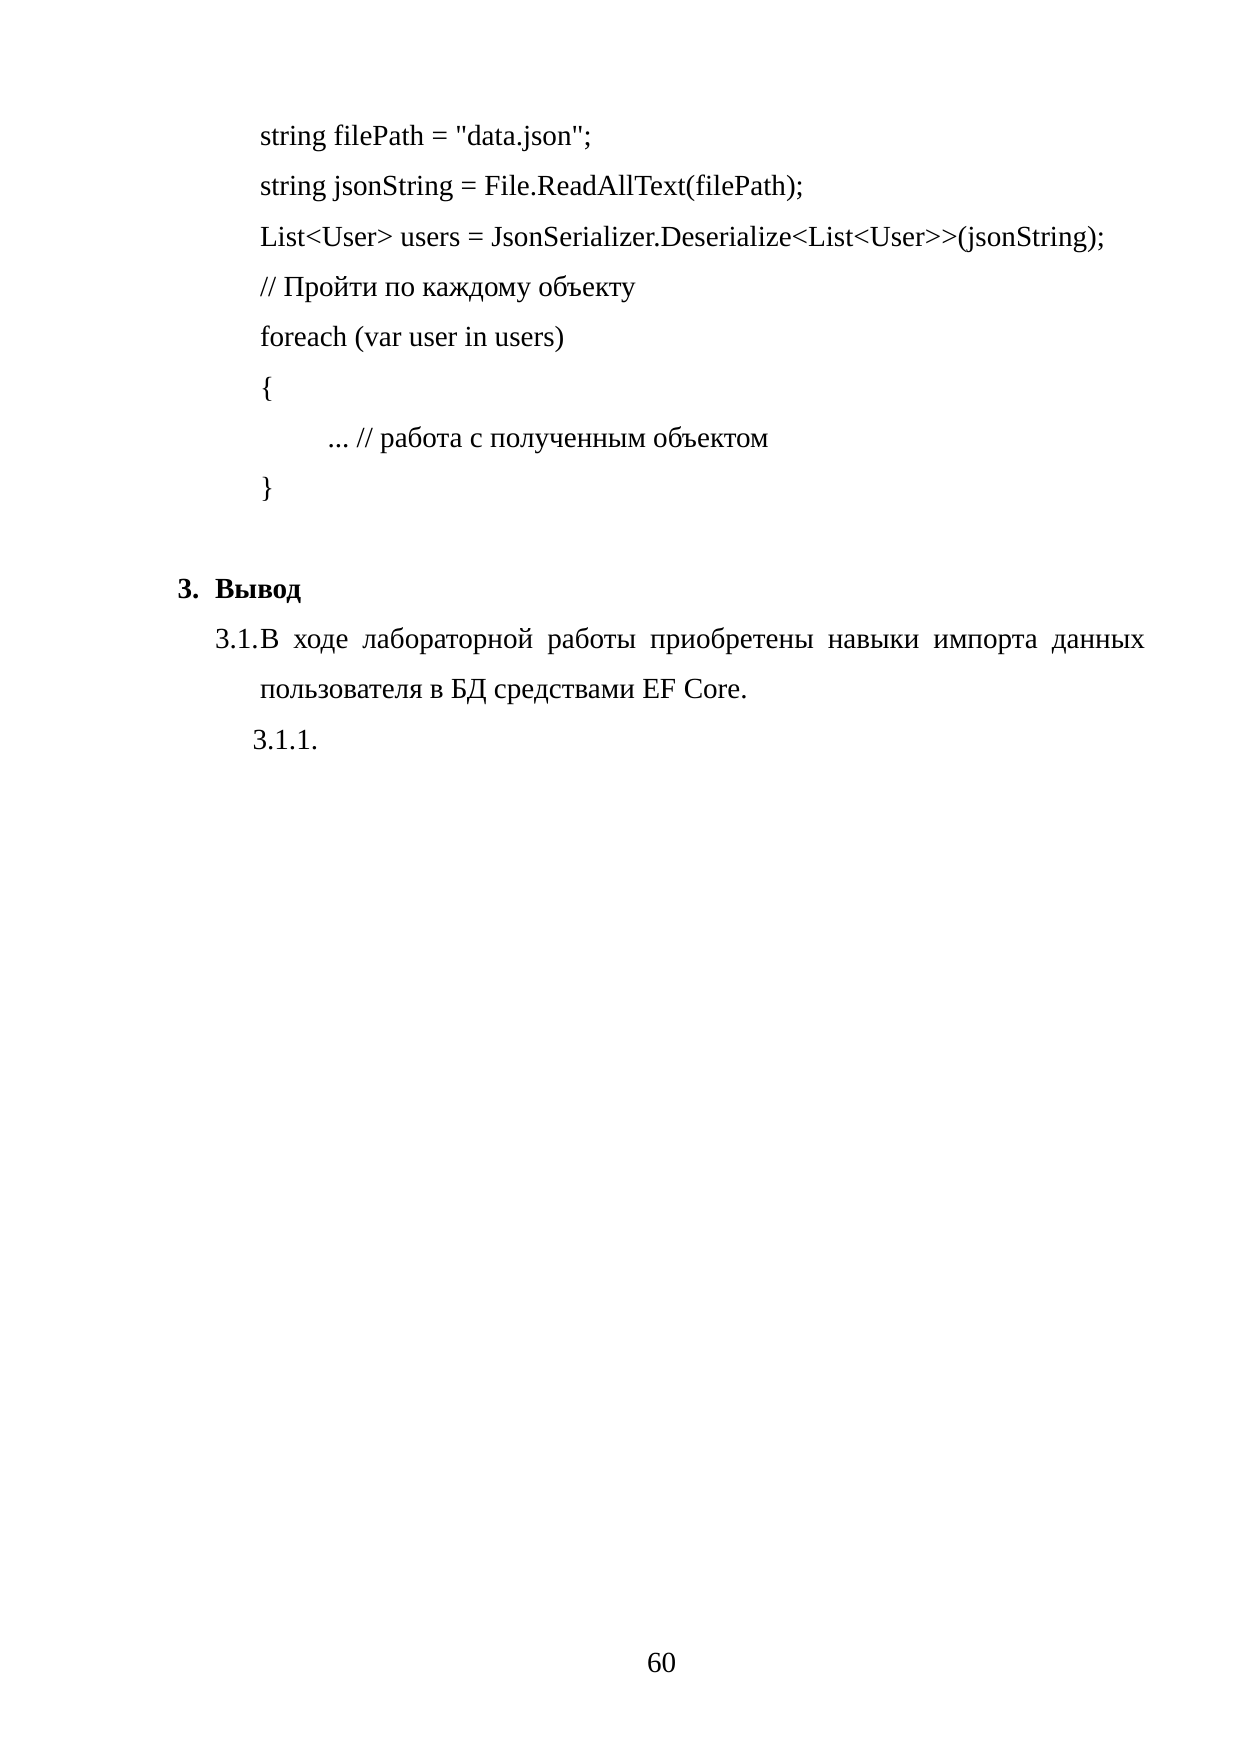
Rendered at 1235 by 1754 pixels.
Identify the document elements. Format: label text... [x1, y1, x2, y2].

text ... // работа с полученным объектом [260, 420, 1146, 453]
text foreach (var user in users) [260, 319, 1146, 353]
list В ходе лабораторной работы приобретены навыки импорта данных пользователя в БД средствами EF Core. [215, 621, 1146, 705]
text List<User> users = JsonSerializer.Deserialize<List<User>>(jsonString); [260, 219, 1146, 252]
text { [260, 370, 1146, 403]
text string filePath = "data.json"; [260, 118, 1146, 152]
text // Пройти по каждому объекту [260, 269, 1146, 303]
text string jsonString = File.ReadAllText(filePath); [260, 168, 1146, 202]
list Вывод [177, 571, 1146, 604]
text } [260, 470, 1146, 504]
